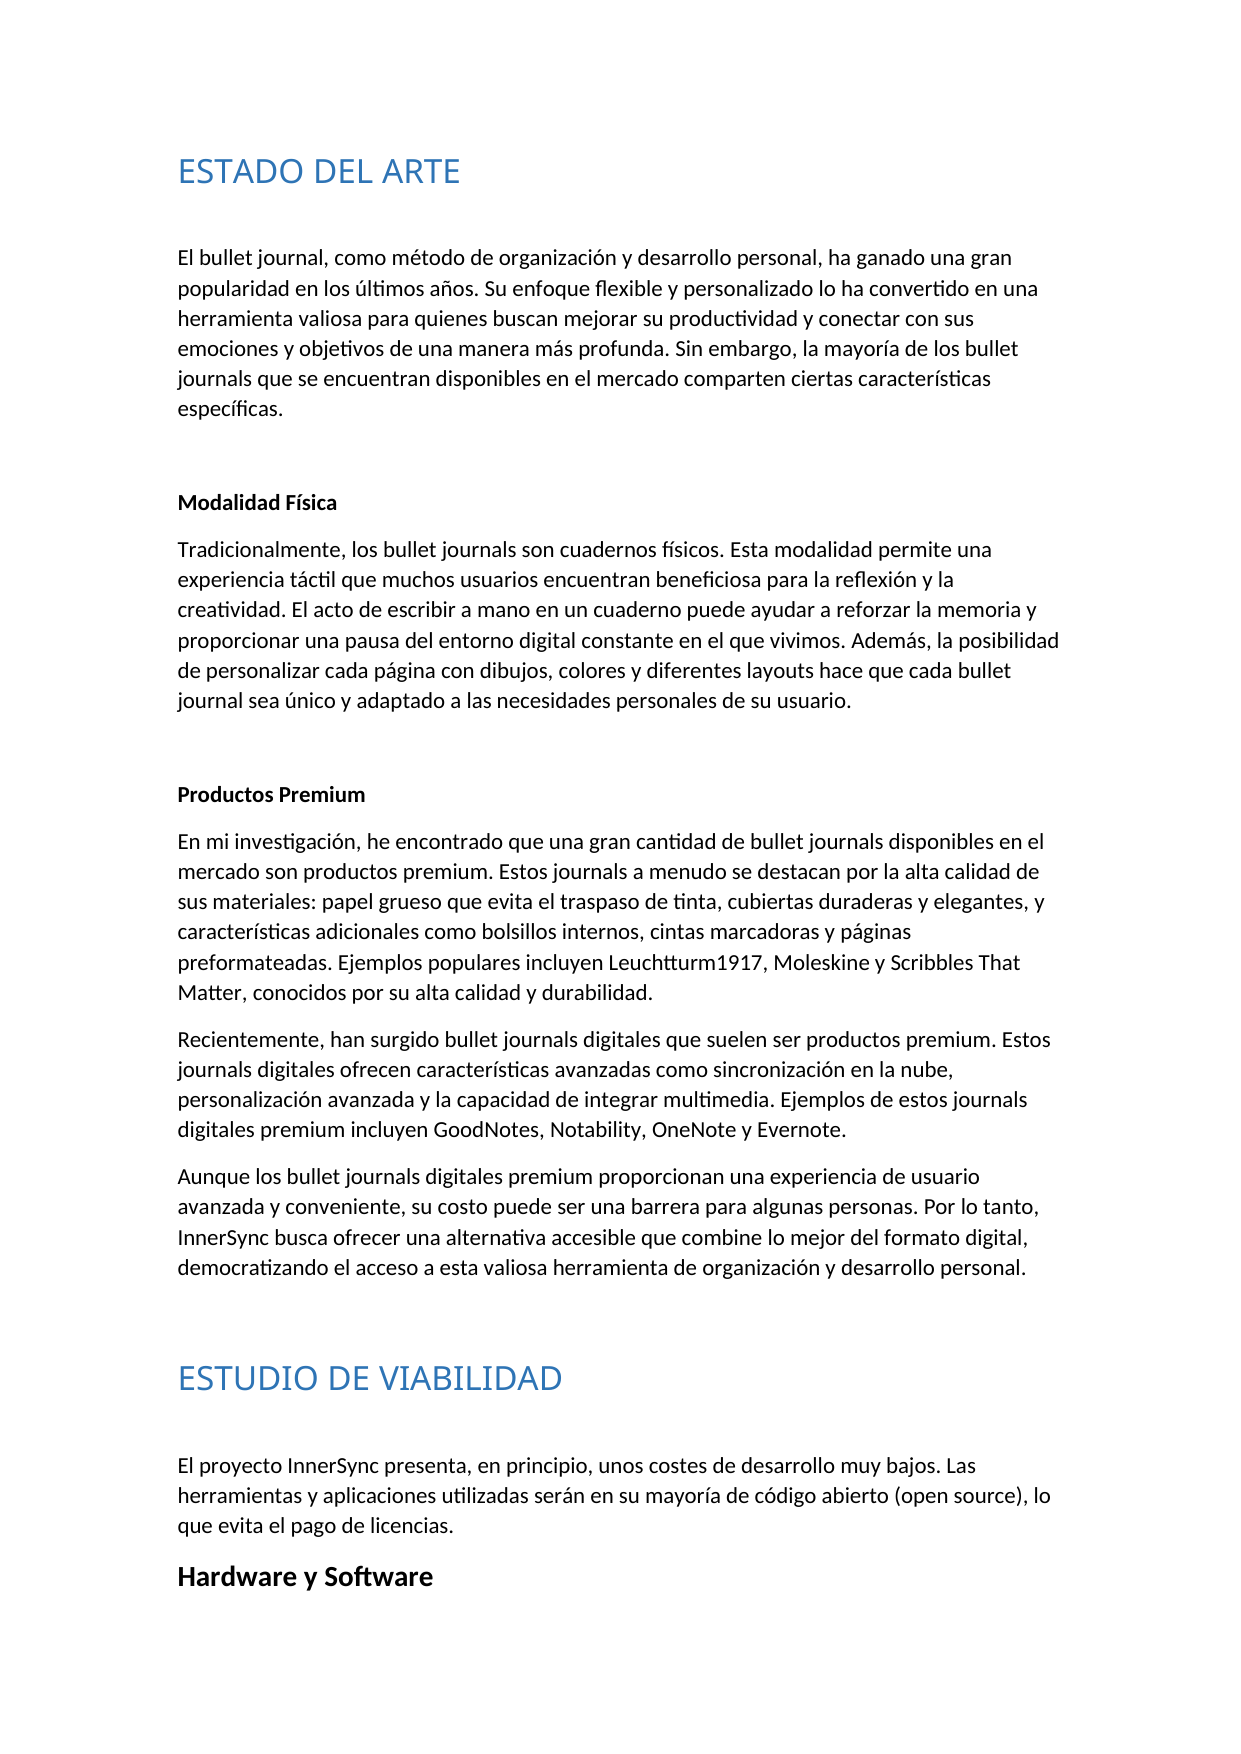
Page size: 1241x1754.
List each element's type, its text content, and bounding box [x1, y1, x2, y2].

text En mi investigación, he encontrado que una gran cantidad de bullet journals disponibles en el mercado son productos premium. Estos journals a menudo se destacan por la alta calidad de sus materiales: papel grueso que evita el traspaso de tinta, cubiertas duraderas y elegantes, y características adicionales como bolsillos internos, cintas marcadoras y páginas preformateadas. Ejemplos populares incluyen Leuchtturm1917, Moleskine y Scribbles That Matter, conocidos por su alta calidad y durabilidad. [177, 827, 1063, 1006]
text Hardware y Software [177, 1558, 1063, 1594]
text Tradicionalmente, los bullet journals son cuadernos físicos. Esta modalidad permite una experiencia táctil que muchos usuarios encuentran beneficiosa para la reflexión y la creatividad. El acto de escribir a mano en un cuaderno puede ayudar a reforzar la memoria y proporcionar una pausa del entorno digital constante en el que vivimos. Además, la posibilidad de personalizar cada página con dibujos, colores y diferentes layouts hace que cada bullet journal sea único y adaptado a las necesidades personales de su usuario. [177, 535, 1063, 714]
text Aunque los bullet journals digitales premium proporcionan una experiencia de usuario avanzada y conveniente, su costo puede ser una barrera para algunas personas. Por lo tanto, InnerSync busca ofrecer una alternativa accesible que combine lo mejor del formato digital, democratizando el acceso a esta valiosa herramienta de organización y desarrollo personal. [177, 1162, 1063, 1281]
subtitle ESTUDIO DE VIABILIDAD [177, 1355, 1063, 1400]
text Modalidad Física [177, 488, 1063, 516]
subtitle ESTADO DEL ARTE [177, 148, 1063, 193]
text El proyecto InnerSync presenta, en principio, unos costes de desarrollo muy bajos. Las herramientas y aplicaciones utilizadas serán en su mayoría de código abierto (open source), lo que evita el pago de licencias. [177, 1451, 1063, 1539]
text El bullet journal, como método de organización y desarrollo personal, ha ganado una gran popularidad en los últimos años. Su enfoque flexible y personalizado lo ha convertido en una herramienta valiosa para quienes buscan mejorar su productividad y conectar con sus emociones y objetivos de una manera más profunda. Sin embargo, la mayoría de los bullet journals que se encuentran disponibles en el mercado comparten ciertas características específicas. [177, 243, 1063, 422]
text Recientemente, han surgido bullet journals digitales que suelen ser productos premium. Estos journals digitales ofrecen características avanzadas como sincronización en la nube, personalización avanzada y la capacidad de integrar multimedia. Ejemplos de estos journals digitales premium incluyen GoodNotes, Notability, OneNote y Evernote. [177, 1025, 1063, 1143]
text Productos Premium [177, 780, 1063, 808]
